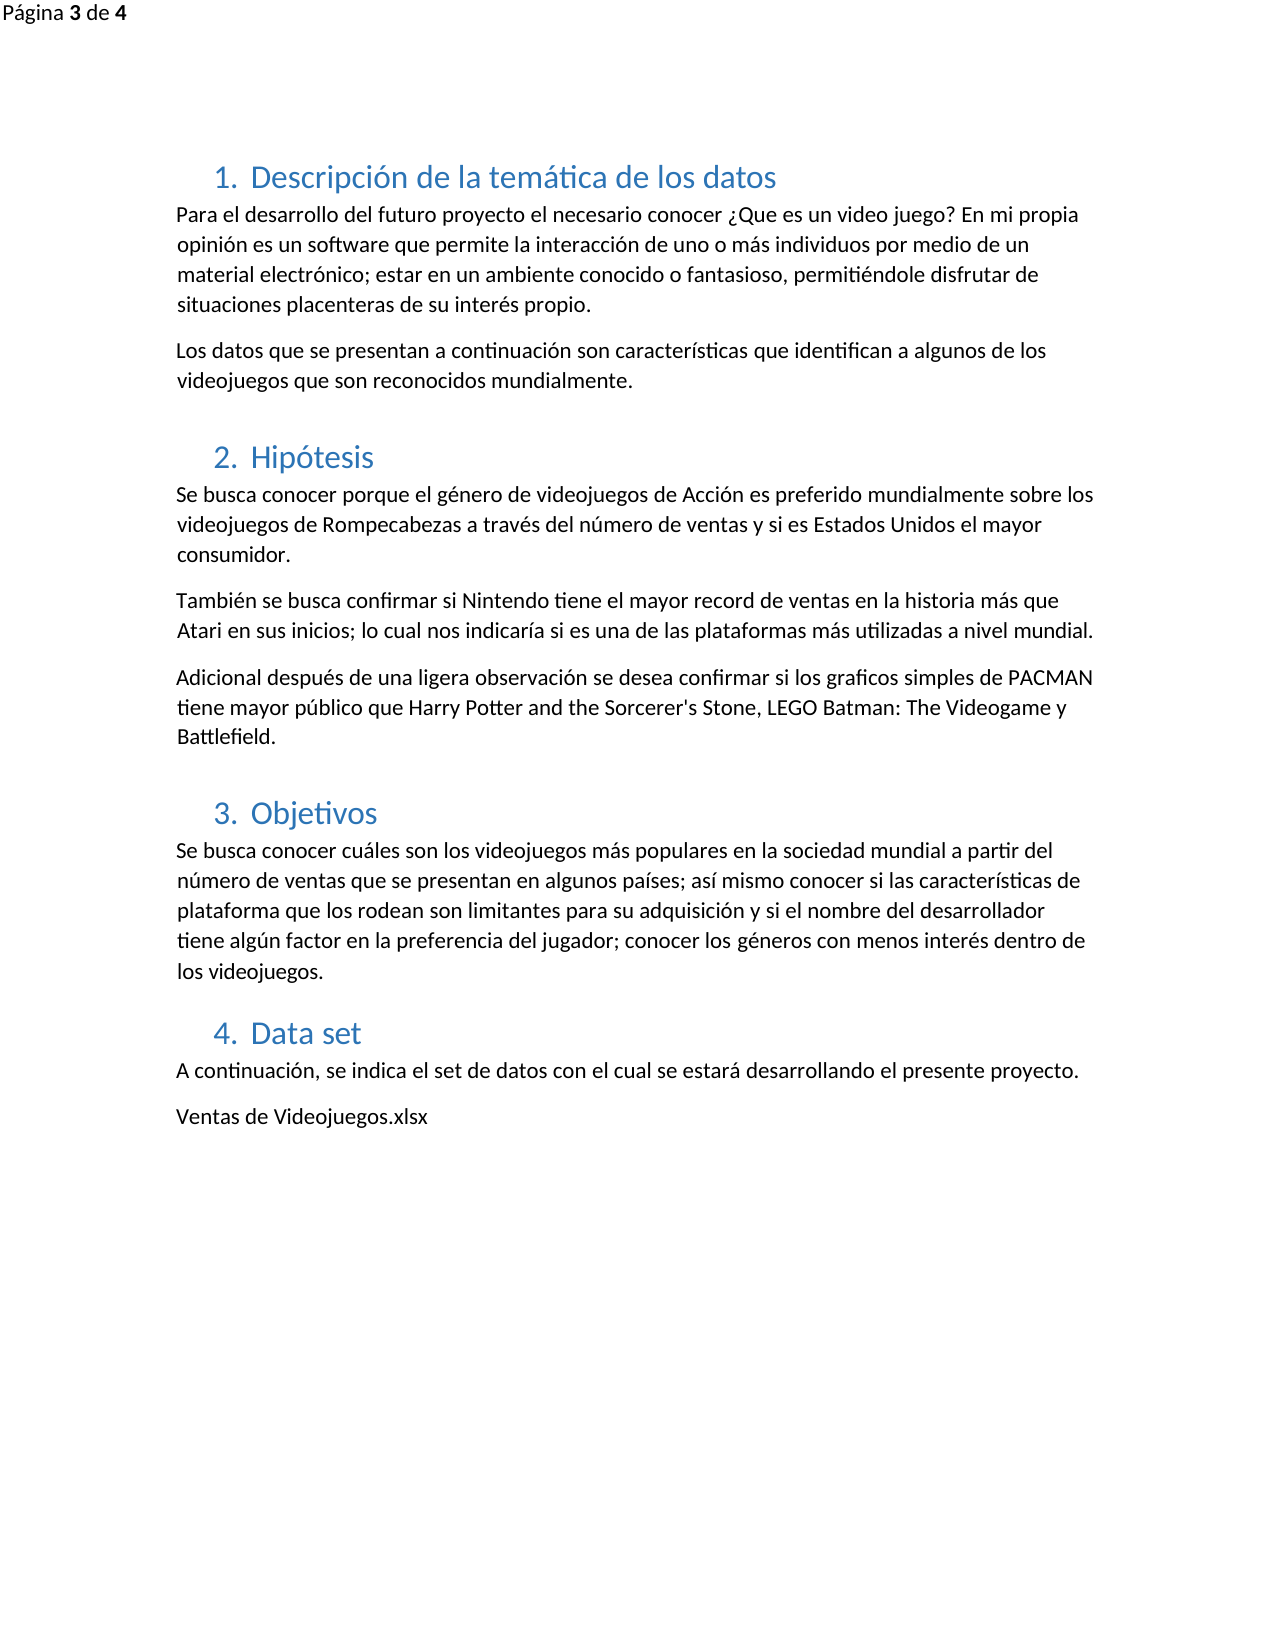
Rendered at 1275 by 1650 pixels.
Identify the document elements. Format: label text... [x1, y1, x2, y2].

text Los datos que se presentan a continuación son características que identifican a algunos de los videojuegos que son reconocidos mundialmente. [176, 337, 1095, 394]
subtitle Data set [213, 1012, 1248, 1053]
subtitle Descripción de la temática de los datos [213, 156, 1248, 197]
subtitle Objetivos [213, 792, 1248, 833]
text Para el desarrollo del futuro proyecto el necesario conocer ¿Que es un video juego? En mi propia opinión es un software que permite la interacción de uno o más individuos por medio de un material electrónico; estar en un ambiente conocido o fantasioso, permitiéndole disfrutar de situaciones placenteras de su interés propio. [176, 200, 1095, 318]
text También se busca confirmar si Nintendo tiene el mayor record de ventas en la historia más que Atari en sus inicios; lo cual nos indicaría si es una de las plataformas más utilizadas a nivel mundial. [176, 587, 1095, 644]
text A continuación, se indica el set de datos con el cual se estará desarrollando el presente proyecto. Ventas de Videojuegos.xlsx [176, 1056, 1095, 1130]
text Se busca conocer porque el género de videojuegos de Acción es preferido mundialmente sobre los videojuegos de Rompecabezas a través del número de ventas y si es Estados Unidos el mayor consumidor. [176, 480, 1095, 568]
subtitle Hipótesis [213, 436, 1248, 477]
text Se busca conocer cuáles son los videojuegos más populares en la sociedad mundial a partir del número de ventas que se presentan en algunos países; así mismo conocer si las características de plataforma que los rodean son limitantes para su adquisición y si el nombre del desarrollador tiene algún factor en la preferencia del jugador; conocer los géneros con menos interés dentro de los videojuegos. [176, 836, 1095, 985]
text Adicional después de una ligera observación se desea confirmar si los graficos simples de PACMAN tiene mayor público que Harry Potter and the Sorcerer's Stone, LEGO Batman: The Videogame y Battlefield. [176, 663, 1095, 750]
